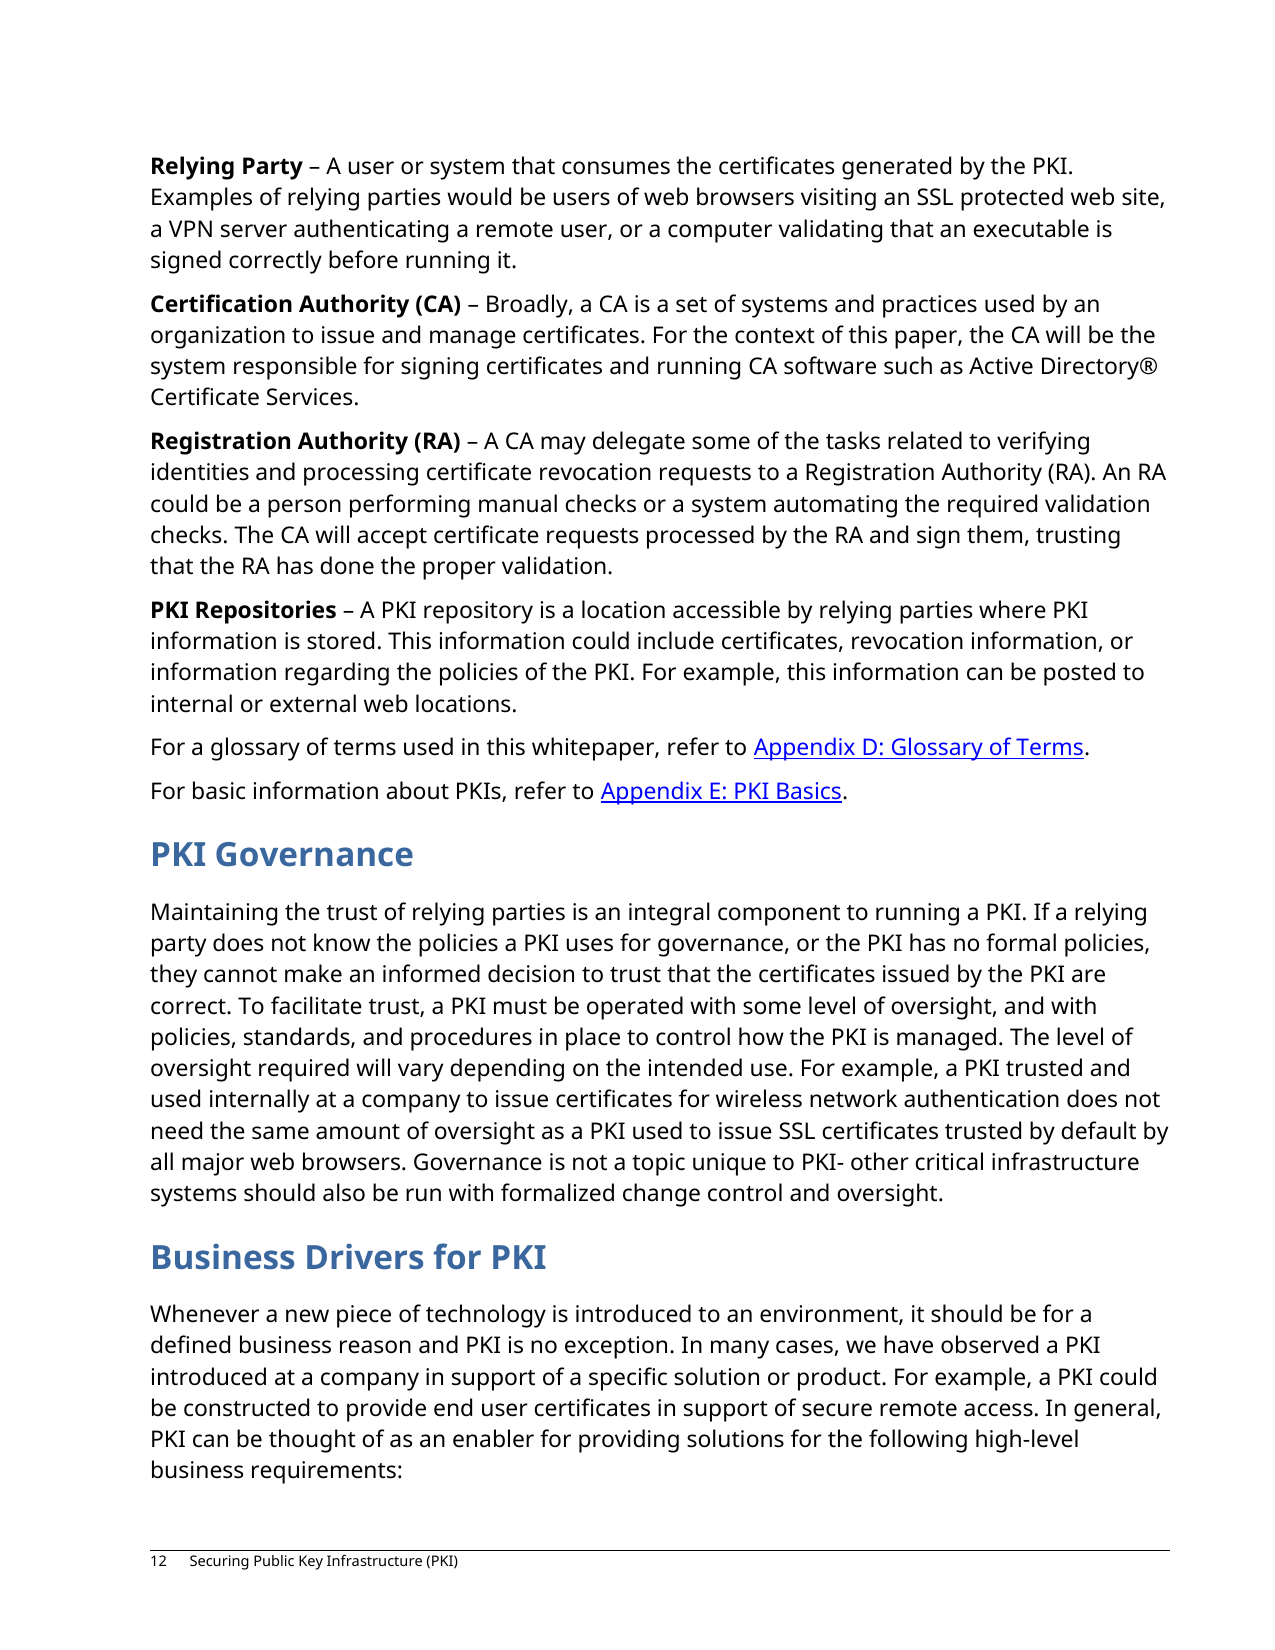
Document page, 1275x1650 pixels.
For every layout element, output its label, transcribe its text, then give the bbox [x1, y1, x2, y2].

subtitle Business Drivers for PKI [150, 1233, 1170, 1279]
text PKI Repositories – A PKI repository is a location accessible by relying parties where PKI information is stored. This information could include certificates, revocation information, or information regarding the policies of the PKI. For example, this information can be posted to internal or external web locations. [150, 594, 1170, 719]
text Certification Authority (CA) – Broadly, a CA is a set of systems and practices used by an organization to issue and manage certificates. For the context of this paper, the CA will be the system responsible for signing certificates and running CA software such as Active Directory® Certificate Services. [150, 287, 1170, 412]
text Maintaining the trust of relying parties is an integral component to running a PKI. If a relying party does not know the policies a PKI uses for governance, or the PKI has no formal policies, they cannot make an informed decision to trust that the certificates issued by the PKI are correct. To facilitate trust, a PKI must be operated with some level of oversight, and with policies, standards, and procedures in place to control how the PKI is managed. The level of oversight required will vary depending on the intended use. For example, a PKI trusted and used internally at a company to issue certificates for wireless network authentication does not need the same amount of oversight as a PKI used to issue SSL certificates trusted by default by all major web browsers. Governance is not a topic unique to PKI- other critical infrastructure systems should also be run with formalized change control and oversight. [150, 896, 1170, 1208]
text Whenever a new piece of technology is introduced to an environment, it should be for a defined business reason and PKI is no exception. In many cases, we have observed a PKI introduced at a company in support of a specific solution or product. For example, a PKI could be constructed to provide end user certificates in support of secure remote access. In general, PKI can be thought of as an enabler for providing solutions for the following high-level business requirements: [150, 1298, 1170, 1486]
text For a glossary of terms used in this whitepaper, refer to Appendix D: Glossary of Terms. [150, 731, 1170, 762]
text Registration Authority (RA) – A CA may delegate some of the tasks related to verifying identities and processing certificate revocation requests to a Registration Authority (RA). An RA could be a person performing manual checks or a system automating the required validation checks. The CA will accept certificate requests processed by the RA and sign them, trusting that the RA has done the proper validation. [150, 425, 1170, 581]
text For basic information about PKIs, refer to Appendix E: PKI Basics. [150, 775, 1170, 806]
text Relying Party – A user or system that consumes the certificates generated by the PKI. Examples of relying parties would be users of web browsers visiting an SSL protected web site, a VPN server authenticating a remote user, or a computer validating that an executable is signed correctly before running it. [150, 150, 1170, 275]
subtitle PKI Governance [150, 831, 1170, 877]
